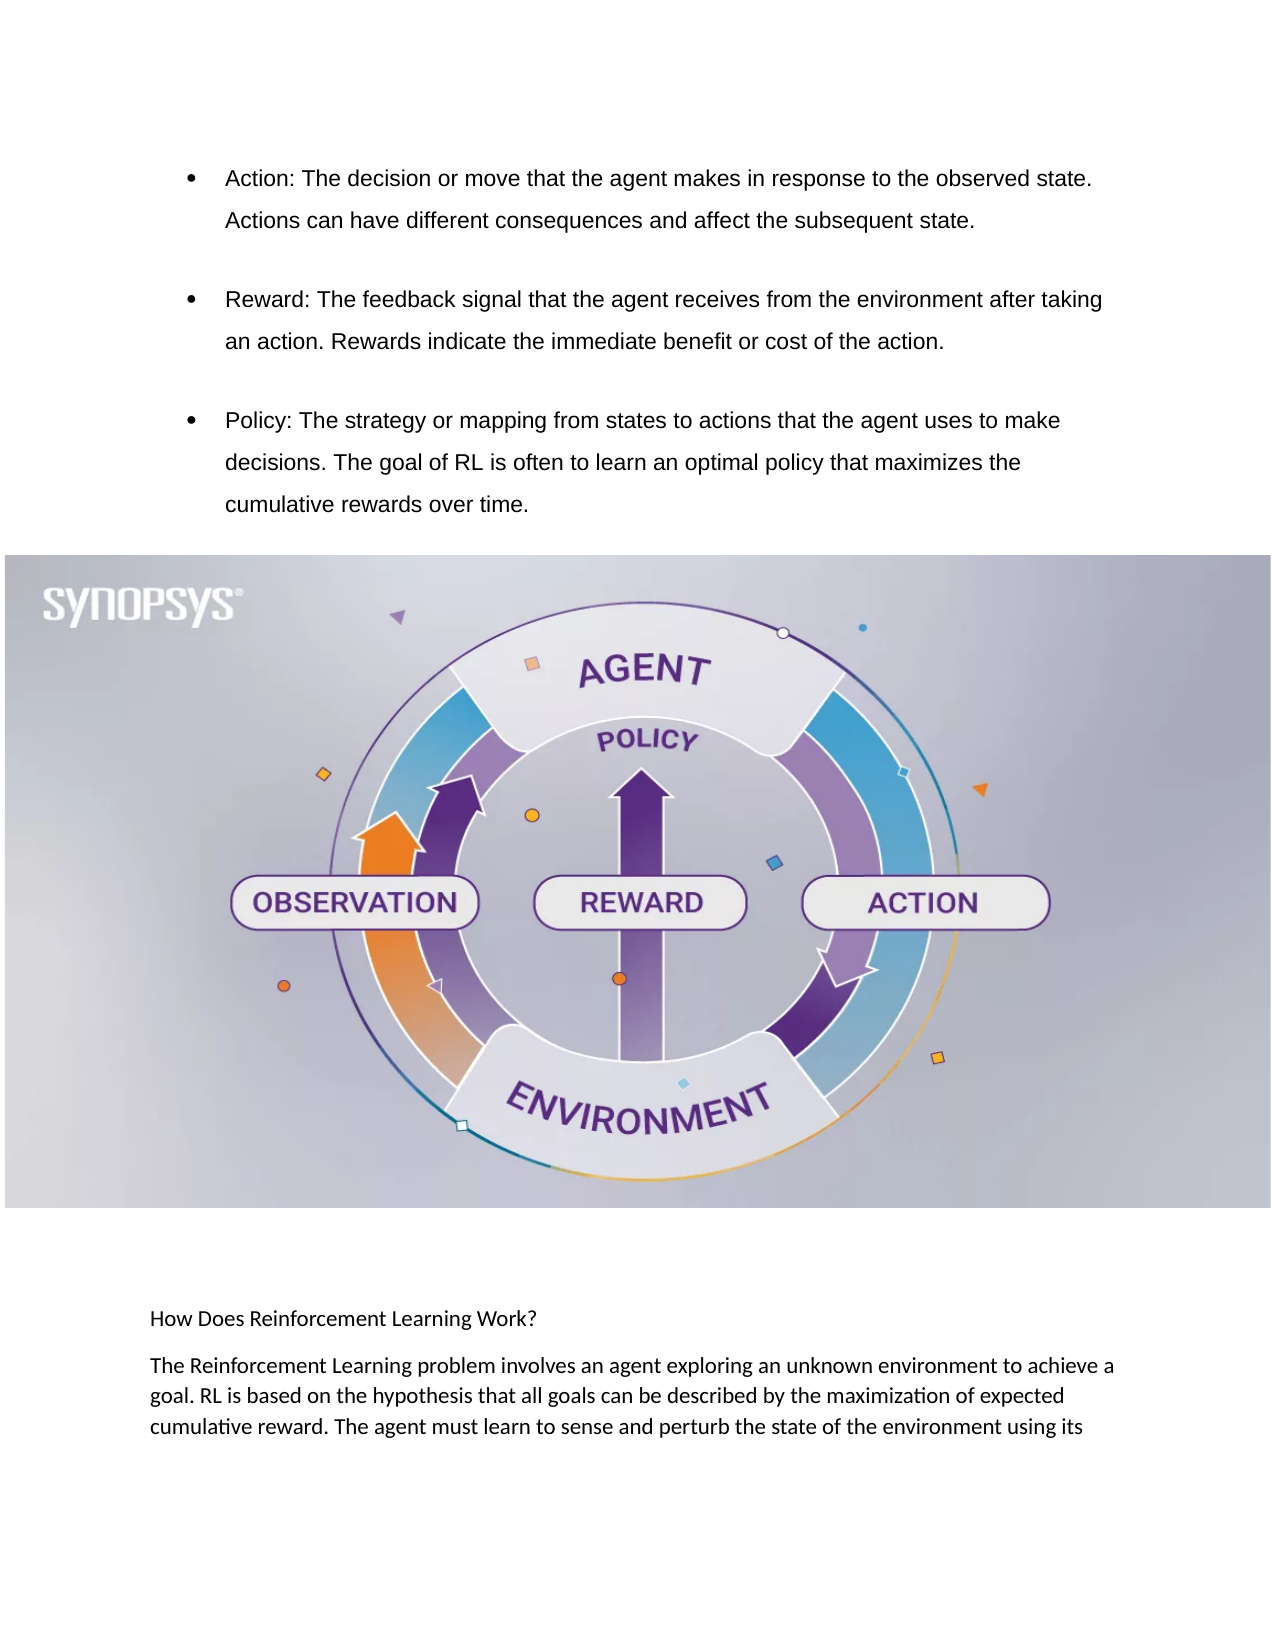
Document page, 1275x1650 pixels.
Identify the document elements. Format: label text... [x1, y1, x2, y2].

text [150, 1351, 1125, 1440]
list Policy: The strategy or mapping from states to actions that the agent uses to make decisions. The goal of RL is often to learn an optimal policy that maximizes the cumulative rewards over time. [187, 392, 1125, 517]
picture [4, 555, 1270, 1208]
text How Does Reinforcement Learning Work? [150, 1304, 1125, 1332]
list Action: The decision or move that the agent makes in response to the observed state. Actions can have different consequences and affect the subsequent state. [187, 150, 1125, 233]
list Reward: The feedback signal that the agent receives from the environment after taking an action. Rewards indicate the immediate benefit or cost of the action. [187, 271, 1125, 354]
